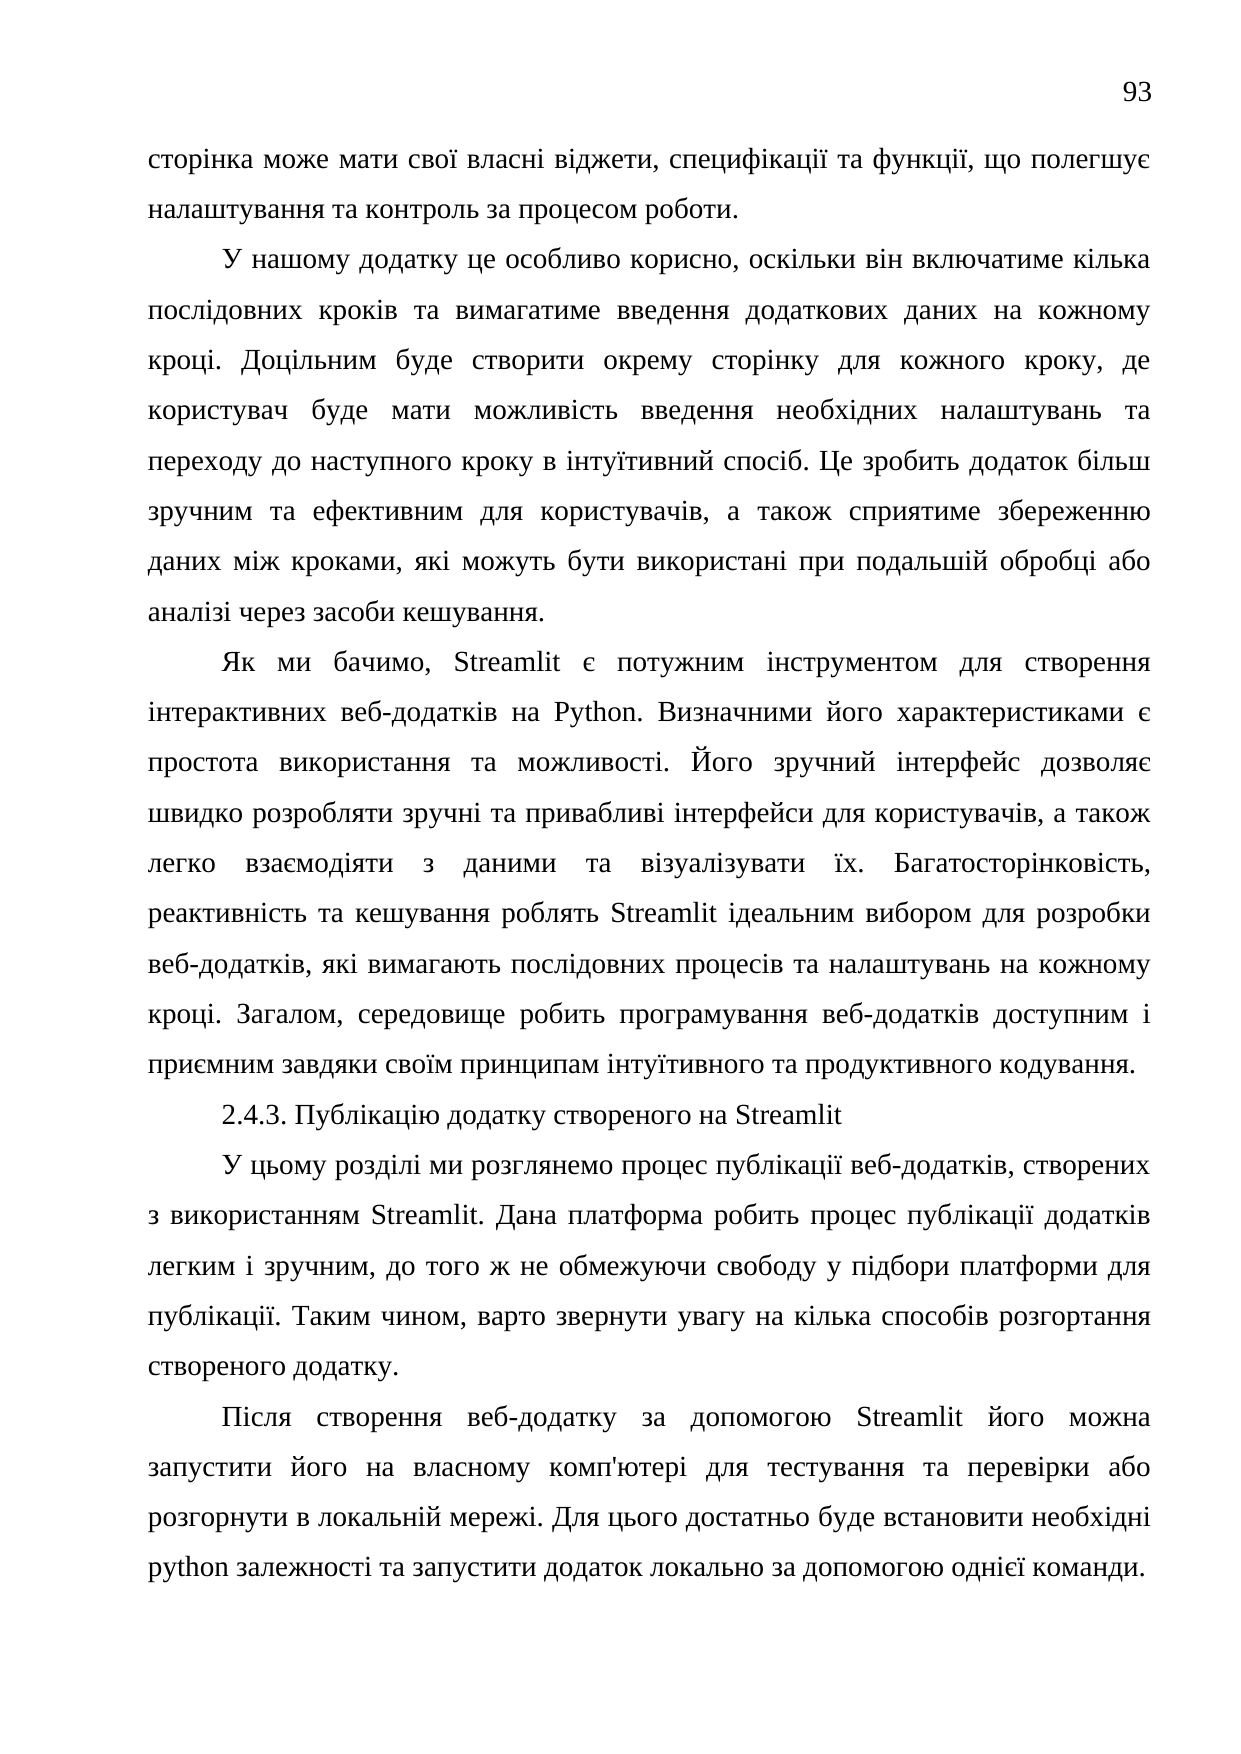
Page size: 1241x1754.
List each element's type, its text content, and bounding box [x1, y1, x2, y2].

text У цьому розділі ми розглянемо процес публікації веб-додатків, створених з використанням Streamlit. Дана платформа робить процес публікації додатків легким і зручним, до того ж не обмежуючи свободу у підбори платформи для публікації. Таким чином, варто звернути увагу на кілька способів розгортання створеного додатку. [148, 1147, 1152, 1382]
text Після створення веб-додатку за допомогою Streamlit його можна запустити його на власному комп'ютері для тестування та перевірки або розгорнути в локальній мережі. Для цього достатньо буде встановити необхідні python залежності та запустити додаток локально за допомогою однієї команди. [148, 1399, 1152, 1583]
text У нашому додатку це особливо корисно, оскільки він включатиме кілька послідовних кроків та вимагатиме введення додаткових даних на кожному кроці. Доцільним буде створити окрему сторінку для кожного кроку, де користувач буде мати можливість введення необхідних налаштувань та переходу до наступного кроку в інтуїтивний спосіб. Це зробить додаток більш зручним та ефективним для користувачів, а також сприятиме збереженню даних між кроками, які можуть бути використані при подальшій обробці або аналізі через засоби кешування. [148, 241, 1152, 627]
subtitle 2.4.3. Публікацію додатку створеного на Streamlit [221, 1097, 1152, 1130]
text Як ми бачимо, Streamlit є потужним інструментом для створення інтерактивних веб-додатків на Python. Визначними його характеристиками є простота використання та можливості. Його зручний інтерфейс дозволяє швидко розробляти зручні та привабливі інтерфейси для користувачів, а також легко взаємодіяти з даними та візуалізувати їх. Багатосторінковість, реактивність та кешування роблять Streamlit ідеальним вибором для розробки веб-додатків, які вимагають послідовних процесів та налаштувань на кожному кроці. Загалом, середовище робить програмування веб-додатків доступним і приємним завдяки своїм принципам інтуїтивного та продуктивного кодування. [148, 644, 1152, 1080]
